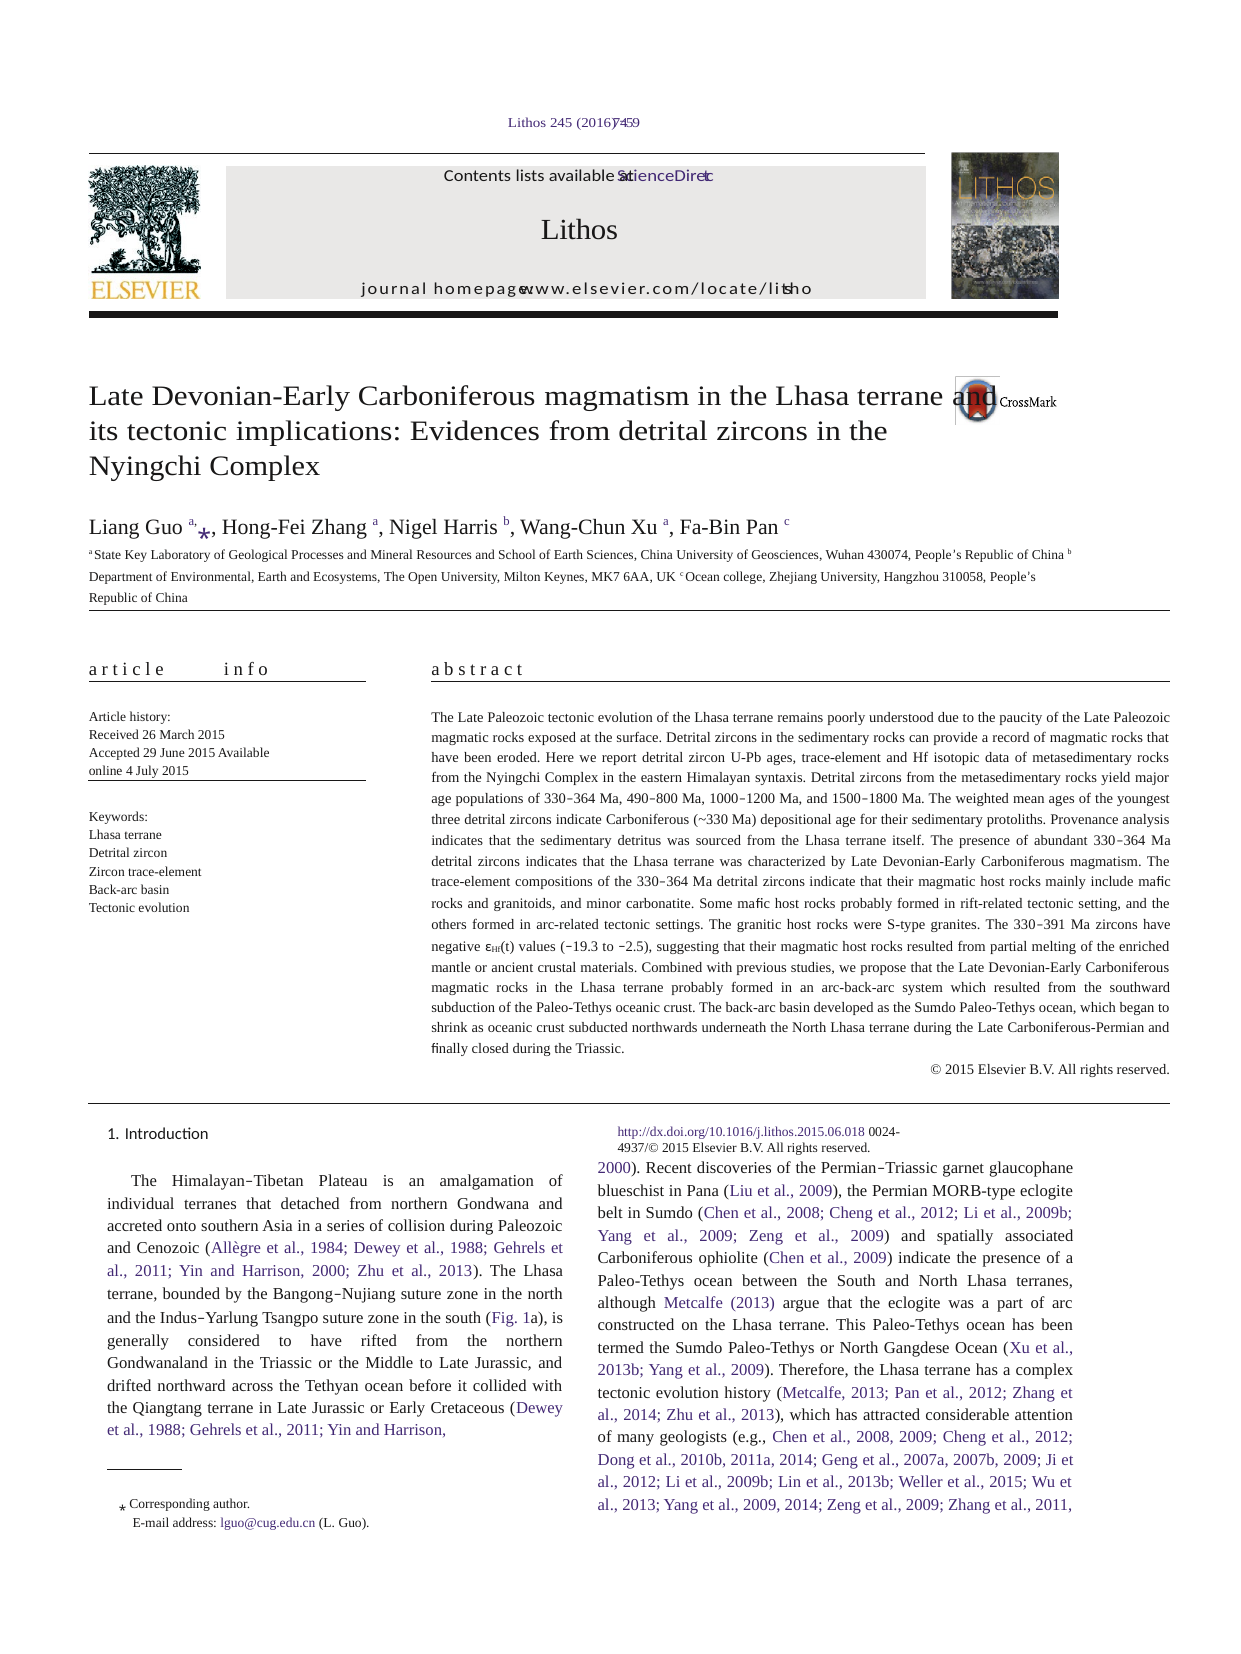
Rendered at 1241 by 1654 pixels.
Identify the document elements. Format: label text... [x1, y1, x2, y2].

table_header a r t i c l e [89, 658, 223, 681]
text The Himalayan–Tibetan Plateau is an amalgamation of individual terranes that detached from northern Gondwana and accreted onto southern Asia in a series of collision during Paleozoic and Cenozoic (Allègre et al., 1984; Dewey et al., 1988; Gehrels et al., 2011; Yin and Harrison, 2000; Zhu et al., 2013). The Lhasa terrane, bounded by the Bangong–Nujiang suture zone in the north and the Indus–Yarlung Tsangpo suture zone in the south (Fig. 1a), is generally considered to have rifted from the northern Gondwanaland in the Triassic or the Middle to Late Jurassic, and drifted northward across the Tethyan ocean before it collided with the Qiangtang terrane in Late Jurassic or Early Cretaceous (Dewey et al., 1988; Gehrels et al., 2011; Yin and Harrison, [107, 1170, 563, 1439]
picture [88, 165, 201, 299]
picture [955, 376, 1000, 425]
table_header a b s t r a c t [431, 658, 565, 681]
text a State Key Laboratory of Geological Processes and Mineral Resources and School of Earth Sciences, China University of Geosciences, Wuhan 430074, People’s Republic of China b Department of Environmental, Earth and Ecosystems, The Open University, Milton Keynes, MK7 6AA, UK c Ocean college, Zhejiang University, Hangzhou 310058, People’s Republic of China [88, 546, 1073, 605]
picture [951, 152, 1059, 299]
table_header The Late Paleozoic tectonic evolution of the Lhasa terrane remains poorly understood due to the paucity of the Late Paleozoic magmatic rocks exposed at the surface. Detrital zircons in the sedimentary rocks can provide a record of magmatic rocks that have been eroded. Here we report detrital zircon U-Pb ages, trace-element and Hf isotopic data of metasedimentary rocks from the Nyingchi Complex in the eastern Himalayan syntaxis. Detrital zircons from the metasedimentary rocks yield major age populations of 330–364 Ma, 490–800 Ma, 1000–1200 Ma, and 1500–1800 Ma. The weighted mean ages of the youngest three detrital zircons indicate Carboniferous (~330 Ma) depositional age for their sedimentary protoliths. Provenance analysis indicates that the sedimentary detritus was sourced from the Lhasa terrane itself. The presence of abundant 330–364 Ma detrital zircons indicates that the Lhasa terrane was characterized by Late Devonian-Early Carboniferous magmatism. The trace-element compositions of the 330–364 Ma detrital zircons indicate that their magmatic host rocks mainly include mafic rocks and granitoids, and minor carbonatite. Some mafic host rocks probably formed in rift-related tectonic setting, and the others formed in arc-related tectonic settings. The granitic host rocks were S-type granites. The 330–391 Ma zircons have negative εHf(t) values (−19.3 to −2.5), suggesting that their magmatic host rocks resulted from partial melting of the enriched mantle or ancient crustal materials. Combined with previous studies, we propose that the Late Devonian-Early Carboniferous magmatic rocks in the Lhasa terrane probably formed in an arc-back-arc system which resulted from the southward subduction of the Paleo-Tethys oceanic crust. The back-arc basin developed as the Sumdo Paleo-Tethys ocean, which began to shrink as oceanic crust subducted northwards underneath the North Lhasa terrane during the Late Carboniferous-Permian and finally closed during the Triassic. © 2015 Elsevier B.V. All rights reserved. [431, 708, 1171, 1103]
text Liang Guo a,⁎, Hong-Fei Zhang a, Nigel Harris b, Wang-Chun Xu a, Fa-Bin Pan c [88, 510, 1073, 540]
table_header Article history: Received 26 March 2015 Accepted 29 June 2015 Available online 4 July 2015 Keywords: Lhasa terrane Detrital zircon Zircon trace-element Back-arc basin Tectonic evolution [89, 708, 431, 1103]
table_header ⁎ Corresponding author. E-mail address: lguo@cug.edu.cn (L. Guo). http://dx.doi.org/10.1016/j.lithos.2015.06.018 0024-4937/© 2015 Elsevier B.V. All rights reserved. [107, 1469, 409, 1553]
table_header i n f o [224, 658, 431, 681]
subtitle Introduction [107, 1123, 563, 1144]
table_header ⁎ Corresponding author. E-mail address: lguo@cug.edu.cn (L. Guo). http://dx.doi.org/10.1016/j.lithos.2015.06.018 0024-4937/© 2015 Elsevier B.V. All rights reserved. [617, 1123, 919, 1157]
